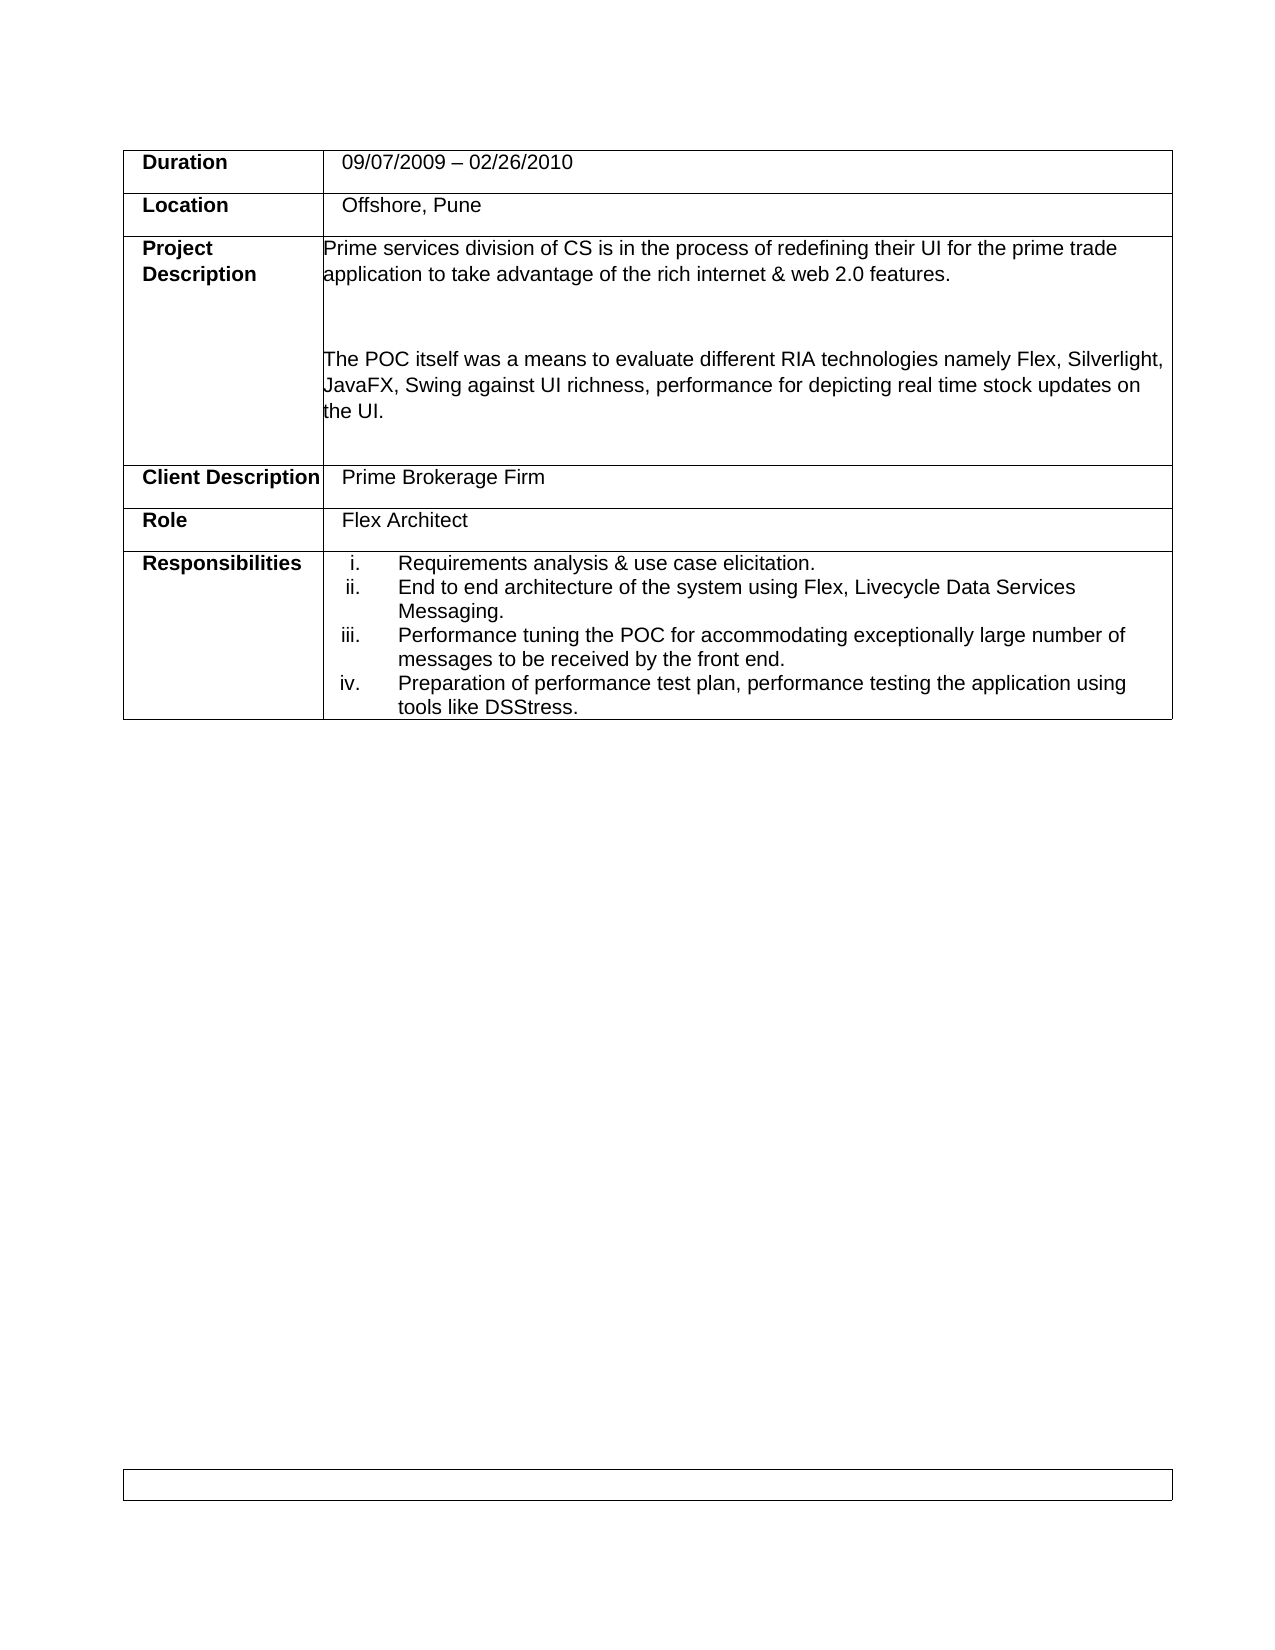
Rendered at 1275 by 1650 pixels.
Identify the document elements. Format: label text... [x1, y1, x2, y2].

table_cell Requirements analysis & use case elicitation. End to end architecture of the system using Flex, Livecycle Data Services Messaging. Performance tuning the POC for accommodating exceptionally large number of messages to be received by the front end. Preparation of performance test plan, performance testing the application using tools like DSStress. [324, 552, 1172, 719]
table_cell Project Description [124, 237, 323, 465]
table_cell Prime Brokerage Firm [324, 466, 1172, 508]
table_cell Flex Architect [324, 509, 1172, 551]
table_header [124, 1470, 1172, 1500]
table_cell Role [124, 509, 323, 551]
table_cell Offshore, Pune [324, 194, 1172, 236]
table_cell Client Description [124, 466, 323, 508]
table_cell Prime services division of CS is in the process of redefining their UI for the prime trade application to take advantage of the rich internet & web 2.0 features. The POC itself was a means to evaluate different RIA technologies namely Flex, Silverlight, JavaFX, Swing against UI richness, performance for depicting real time stock updates on the UI. [324, 237, 1172, 465]
table_cell Responsibilities [124, 552, 323, 719]
table_cell Duration [124, 151, 323, 193]
table_cell 09/07/2009 – 02/26/2010 [324, 151, 1172, 193]
table_cell Location [124, 194, 323, 236]
